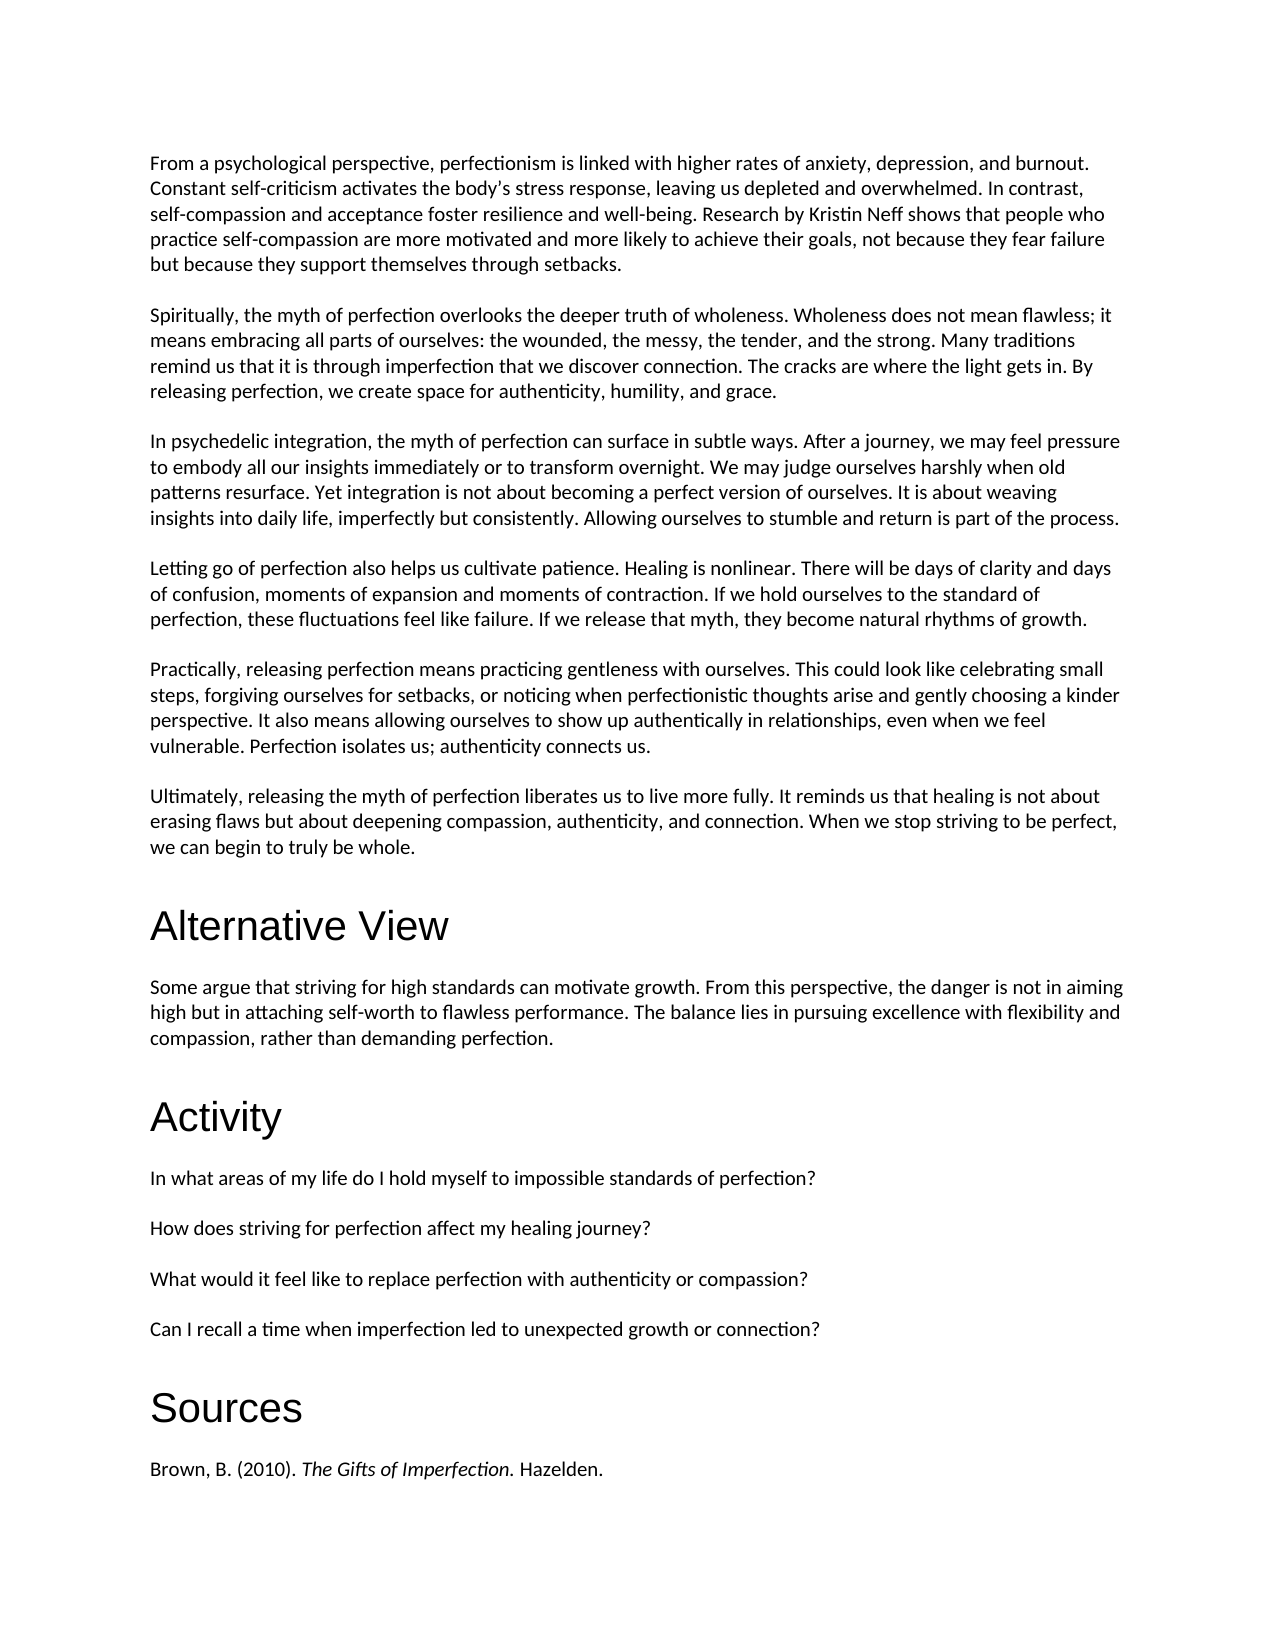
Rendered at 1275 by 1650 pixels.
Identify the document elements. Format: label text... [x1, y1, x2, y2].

text Letting go of perfection also helps us cultivate patience. Healing is nonlinear. There will be days of clarity and days of confusion, moments of expansion and moments of contraction. If we hold ourselves to the standard of perfection, these fluctuations feel like failure. If we release that myth, they become natural rhythms of growth. [150, 555, 1125, 632]
subtitle Sources [150, 1383, 1125, 1431]
text In psychedelic integration, the myth of perfection can surface in subtle ways. After a journey, we may feel pressure to embody all our insights immediately or to transform overnight. We may judge ourselves harshly when old patterns resurface. Yet integration is not about becoming a perfect version of ourselves. It is about weaving insights into daily life, imperfectly but consistently. Allowing ourselves to stumble and return is part of the process. [150, 429, 1125, 530]
text How does striving for perfection affect my healing journey? [150, 1215, 1125, 1241]
text Practically, releasing perfection means practicing gentleness with ourselves. This could look like celebrating small steps, forgiving ourselves for setbacks, or noticing when perfectionistic thoughts arise and gently choosing a kinder perspective. It also means allowing ourselves to show up authentically in relationships, even when we feel vulnerable. Perfection isolates us; authenticity connects us. [150, 657, 1125, 758]
subtitle Alternative View [150, 901, 1125, 949]
text Can I recall a time when imperfection led to unexpected growth or connection? [150, 1316, 1125, 1342]
text Some argue that striving for high standards can motivate growth. From this perspective, the danger is not in aiming high but in attaching self-worth to flawless performance. The balance lies in pursuing excellence with flexibility and compassion, rather than demanding perfection. [150, 974, 1125, 1050]
text In what areas of my life do I hold myself to impossible standards of perfection? [150, 1165, 1125, 1190]
text Ultimately, releasing the myth of perfection liberates us to live more fully. It reminds us that healing is not about erasing flaws but about deepening compassion, authenticity, and connection. When we stop striving to be perfect, we can begin to truly be whole. [150, 783, 1125, 859]
subtitle Activity [150, 1092, 1125, 1140]
text Brown, B. (2010). The Gifts of Imperfection. Hazelden. [150, 1456, 1125, 1482]
text What would it feel like to replace perfection with authenticity or compassion? [150, 1266, 1125, 1291]
text From a psychological perspective, perfectionism is linked with higher rates of anxiety, depression, and burnout. Constant self-criticism activates the body’s stress response, leaving us depleted and overwhelmed. In contrast, self-compassion and acceptance foster resilience and well-being. Research by Kristin Neff shows that people who practice self-compassion are more motivated and more likely to achieve their goals, not because they fear failure but because they support themselves through setbacks. [150, 150, 1125, 277]
text Spiritually, the myth of perfection overlooks the deeper truth of wholeness. Wholeness does not mean flawless; it means embracing all parts of ourselves: the wounded, the messy, the tender, and the strong. Many traditions remind us that it is through imperfection that we discover connection. The cracks are where the light gets in. By releasing perfection, we create space for authenticity, humility, and grace. [150, 302, 1125, 404]
